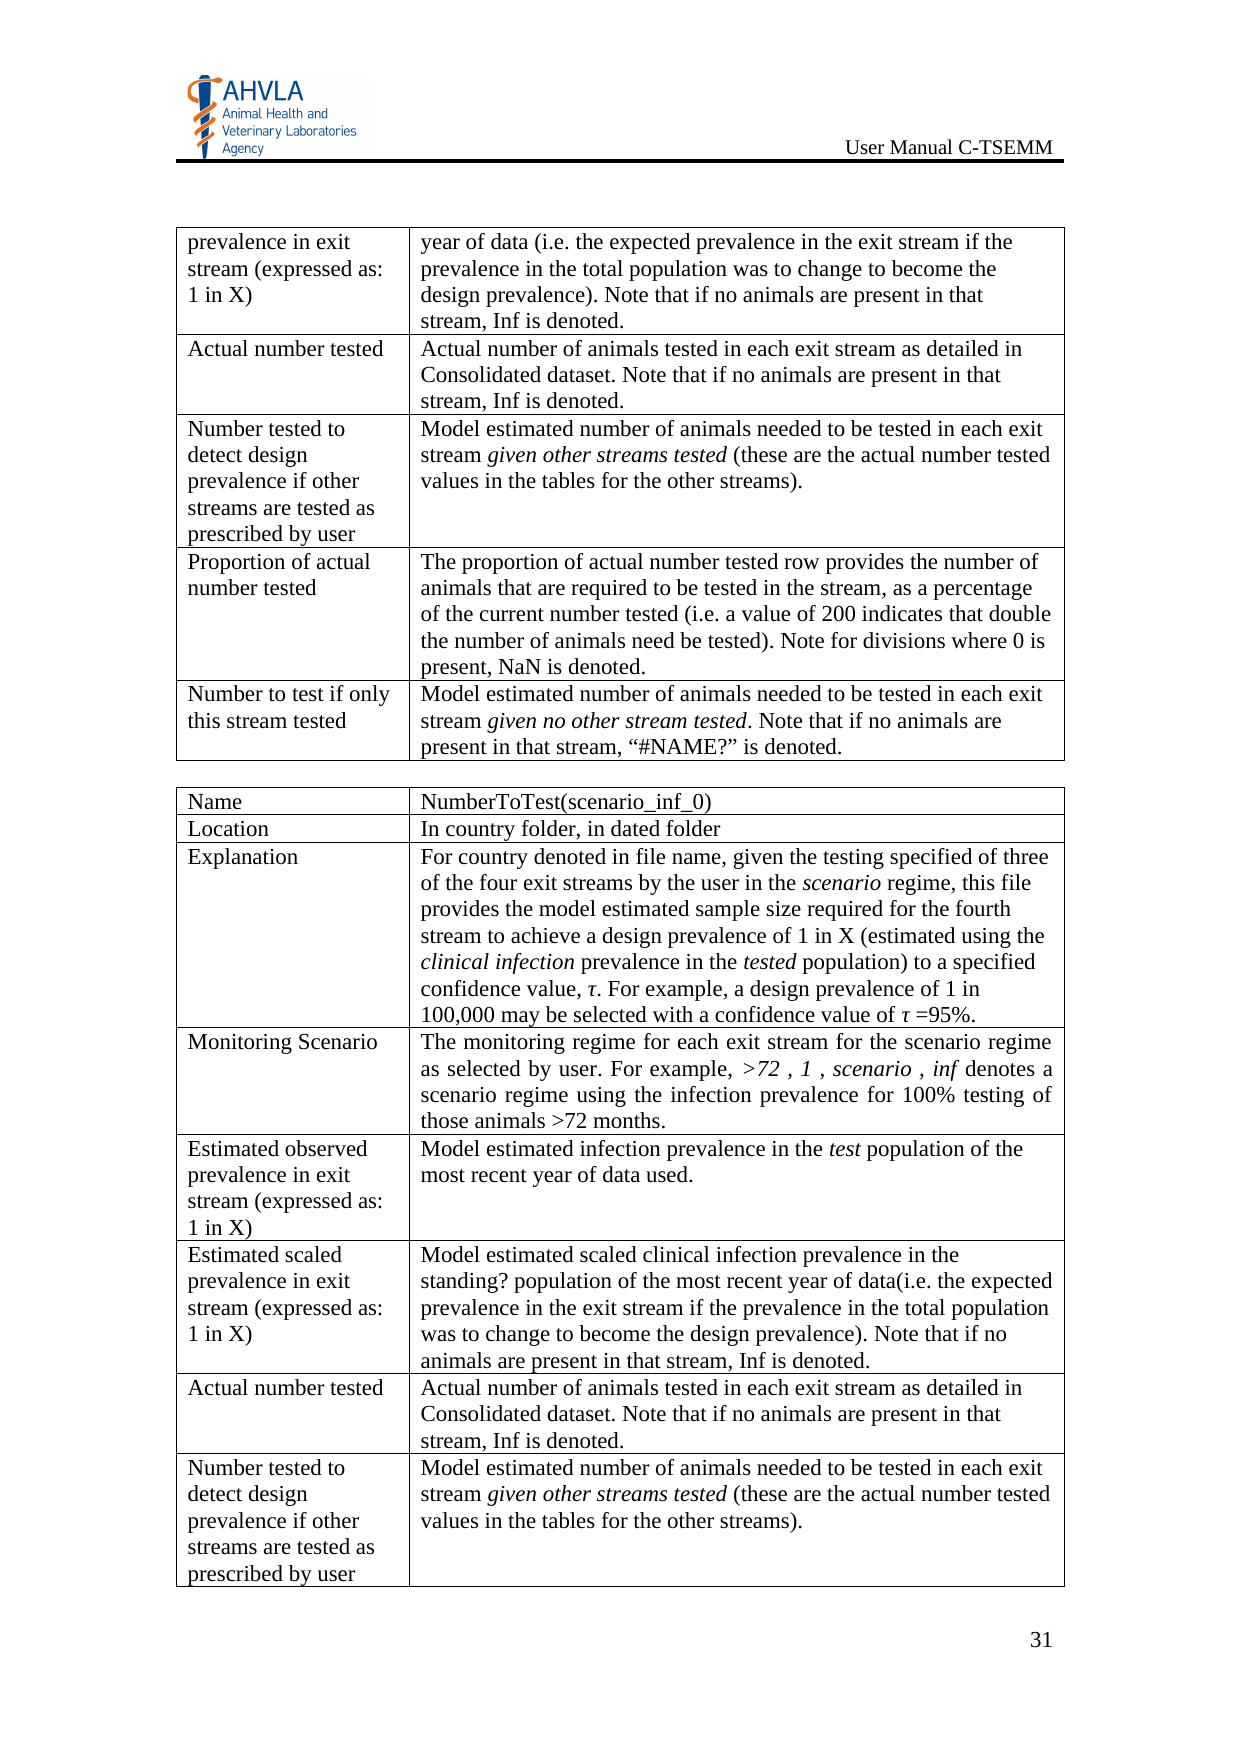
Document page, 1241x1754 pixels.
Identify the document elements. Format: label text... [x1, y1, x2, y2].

table_cell Estimated scaled prevalence in exit stream (expressed as: 1 in X) [177, 1241, 409, 1373]
table_cell Number to test if only this stream tested [177, 681, 409, 759]
table_cell Model estimated scaled clinical infection prevalence in the standing? population of the most recent year of data(i.e. the expected prevalence in the exit stream if the prevalence in the total population was to change to become the design prevalence). Note that if no animals are present in that stream, Inf is denoted. [410, 1241, 1064, 1373]
table_cell Location [177, 815, 409, 842]
table_cell The monitoring regime for each exit stream for the scenario regime as selected by user. For example, >72 , 1 , scenario , inf denotes a scenario regime using the infection prevalence for 100% testing of those animals >72 months. [410, 1028, 1064, 1134]
table_cell In country folder, in dated folder [410, 815, 1064, 842]
table_cell Model estimated number of animals needed to be tested in each exit stream given other streams tested (these are the actual number tested values in the tables for the other streams). [410, 415, 1064, 547]
table_cell For country denoted in file name, given the testing specified of three of the four exit streams by the user in the scenario regime, this file provides the model estimated sample size required for the fourth stream to achieve a design prevalence of 1 in X (estimated using the clinical infection prevalence in the tested population) to a specified confidence value, τ. For example, a design prevalence of 1 in 100,000 may be selected with a confidence value of τ =95%. [410, 843, 1064, 1027]
table_cell Estimated observed prevalence in exit stream (expressed as: 1 in X) [177, 1135, 409, 1240]
table_cell Model estimated number of animals needed to be tested in each exit stream given other streams tested (these are the actual number tested values in the tables for the other streams). [410, 1454, 1064, 1586]
table_cell Actual number of animals tested in each exit stream as detailed in Consolidated dataset. Note that if no animals are present in that stream, Inf is denoted. [410, 335, 1064, 414]
table_cell Model estimated number of animals needed to be tested in each exit stream given no other stream tested. Note that if no animals are present in that stream, “#NAME?” is denoted. [410, 681, 1064, 759]
table_cell Number tested to detect design prevalence if other streams are tested as prescribed by user [177, 415, 409, 547]
table_cell The proportion of actual number tested row provides the number of animals that are required to be tested in the stream, as a percentage of the current number tested (i.e. a value of 200 indicates that double the number of animals need be tested). Note for divisions where 0 is present, NaN is denoted. [410, 548, 1064, 679]
table_cell Estimated scaled prevalence in exit stream (expressed as: 1 in X) [177, 228, 409, 334]
table_cell Actual number tested [177, 1374, 409, 1453]
table_cell Explanation [177, 843, 409, 1027]
table_cell Actual number tested [177, 335, 409, 414]
picture [187, 75, 374, 159]
table_cell Monitoring Scenario [177, 1028, 409, 1134]
table_cell Actual number of animals tested in each exit stream as detailed in Consolidated dataset. Note that if no animals are present in that stream, Inf is denoted. [410, 1374, 1064, 1453]
table_header Name [177, 788, 409, 814]
table_cell Model estimated infection prevalence in the test population of the most recent year of data used. [410, 1135, 1064, 1240]
table_cell Proportion of actual number tested [177, 548, 409, 679]
table_header NumberToTest(scenario_inf_0) [410, 788, 1064, 814]
table_cell Number tested to detect design prevalence if other streams are tested as prescribed by user [177, 1454, 409, 1586]
